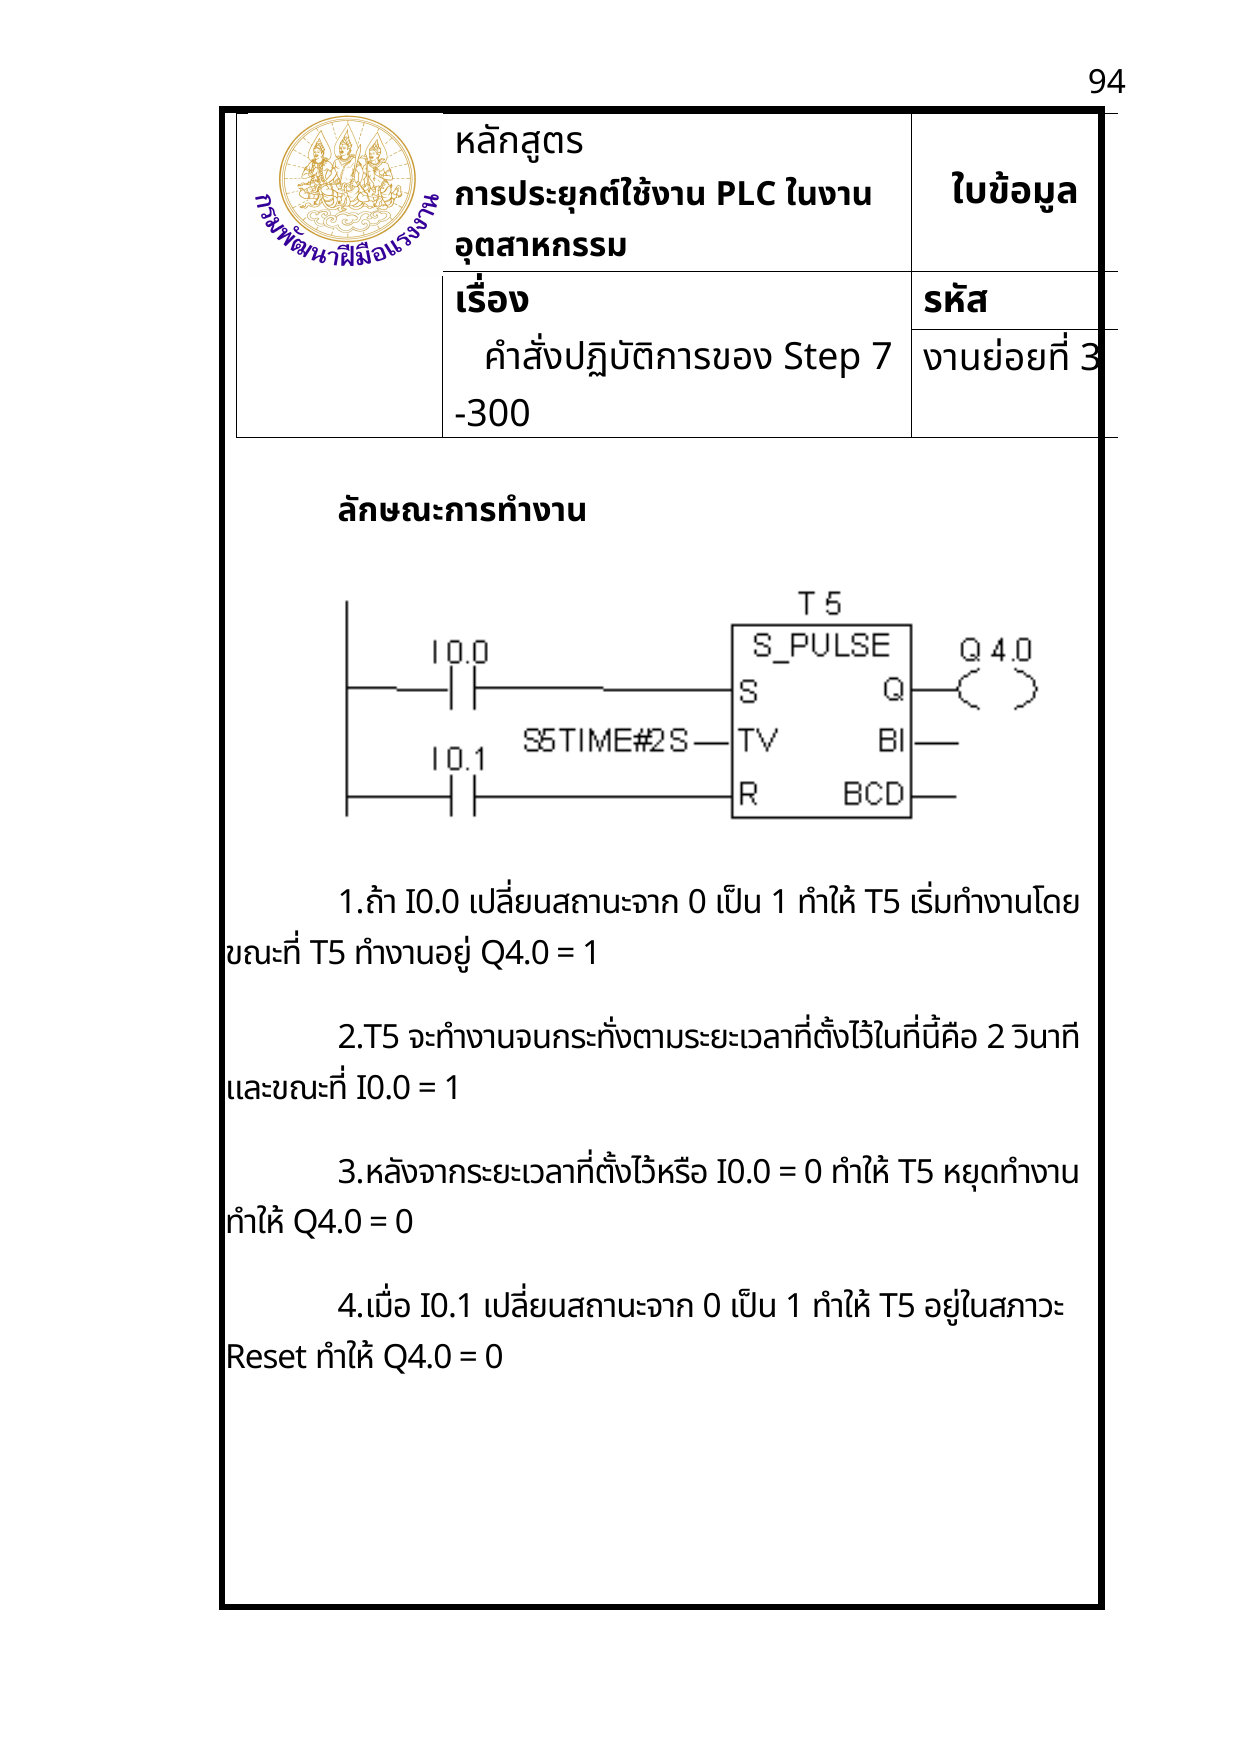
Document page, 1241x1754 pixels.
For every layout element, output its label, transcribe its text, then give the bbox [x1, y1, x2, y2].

text ลักษณะการทำงาน [225, 486, 1090, 537]
picture [337, 570, 1098, 845]
text 3.หลังจากระยะเวลาที่ตั้งไว้หรือ I0.0 = 0 ทำให้ T5 หยุดทำงาน ทำให้ Q4.0 = 0 [225, 1147, 1090, 1249]
picture [248, 113, 443, 276]
text 1.ถ้า I0.0 เปลี่ยนสถานะจาก 0 เป็น 1 ทำให้ T5 เริ่มทำงานโดยขณะที่ T5 ทำงานอยู่ Q4.0 = 1 [225, 878, 1090, 979]
text 4.เมื่อ I0.1 เปลี่ยนสถานะจาก 0 เป็น 1 ทำให้ T5 อยู่ในสภาวะ Reset ทำให้ Q4.0 = 0 [225, 1282, 1090, 1383]
text 2.T5 จะทำงานจนกระทั่งตามระยะเวลาที่ตั้งไว้ในที่นี้คือ 2 วินาทีและขณะที่ I0.0 = 1 [225, 1013, 1090, 1114]
